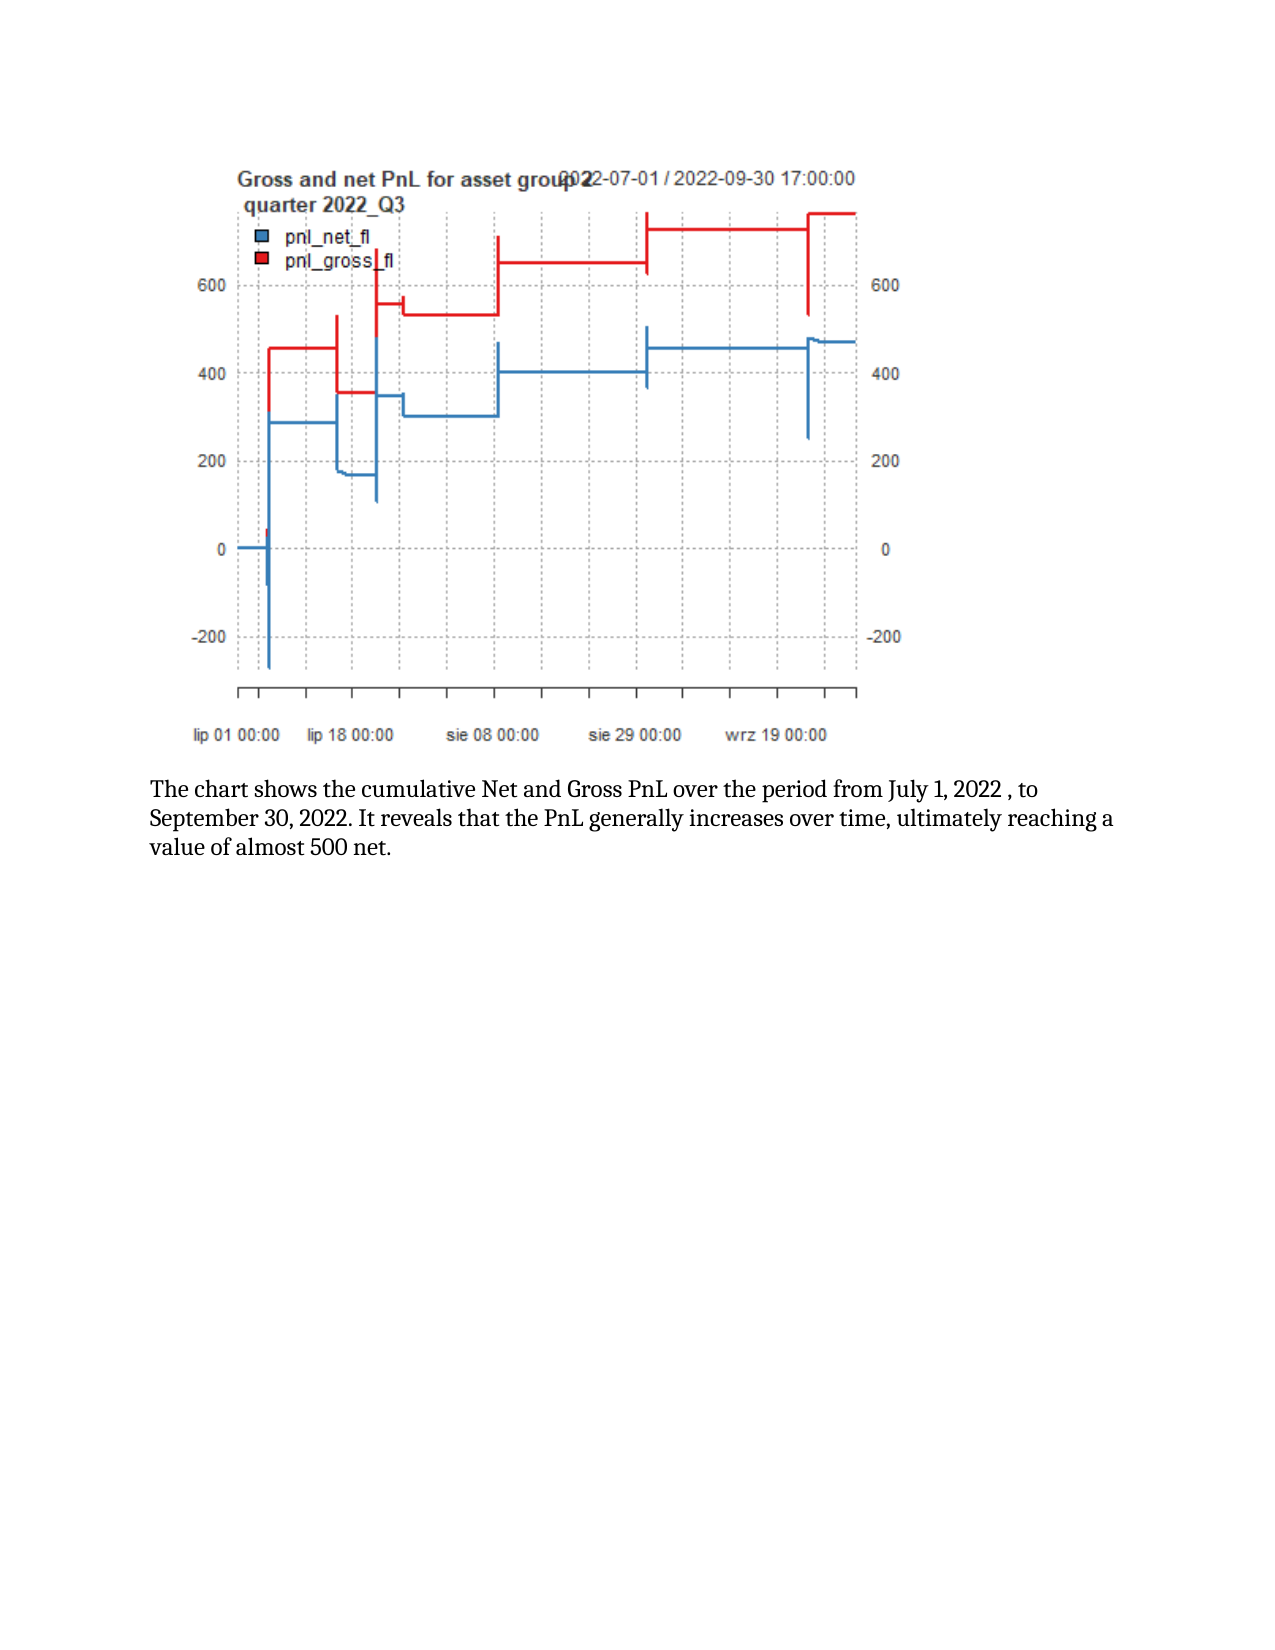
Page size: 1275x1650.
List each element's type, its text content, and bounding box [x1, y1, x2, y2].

picture [168, 150, 927, 757]
text The chart shows the cumulative Net and Gross PnL over the period from July 1, 2022 , to September 30, 2022. It reveals that the PnL generally increases over time, ultimately reaching a value of almost 500 net. [150, 775, 1125, 861]
